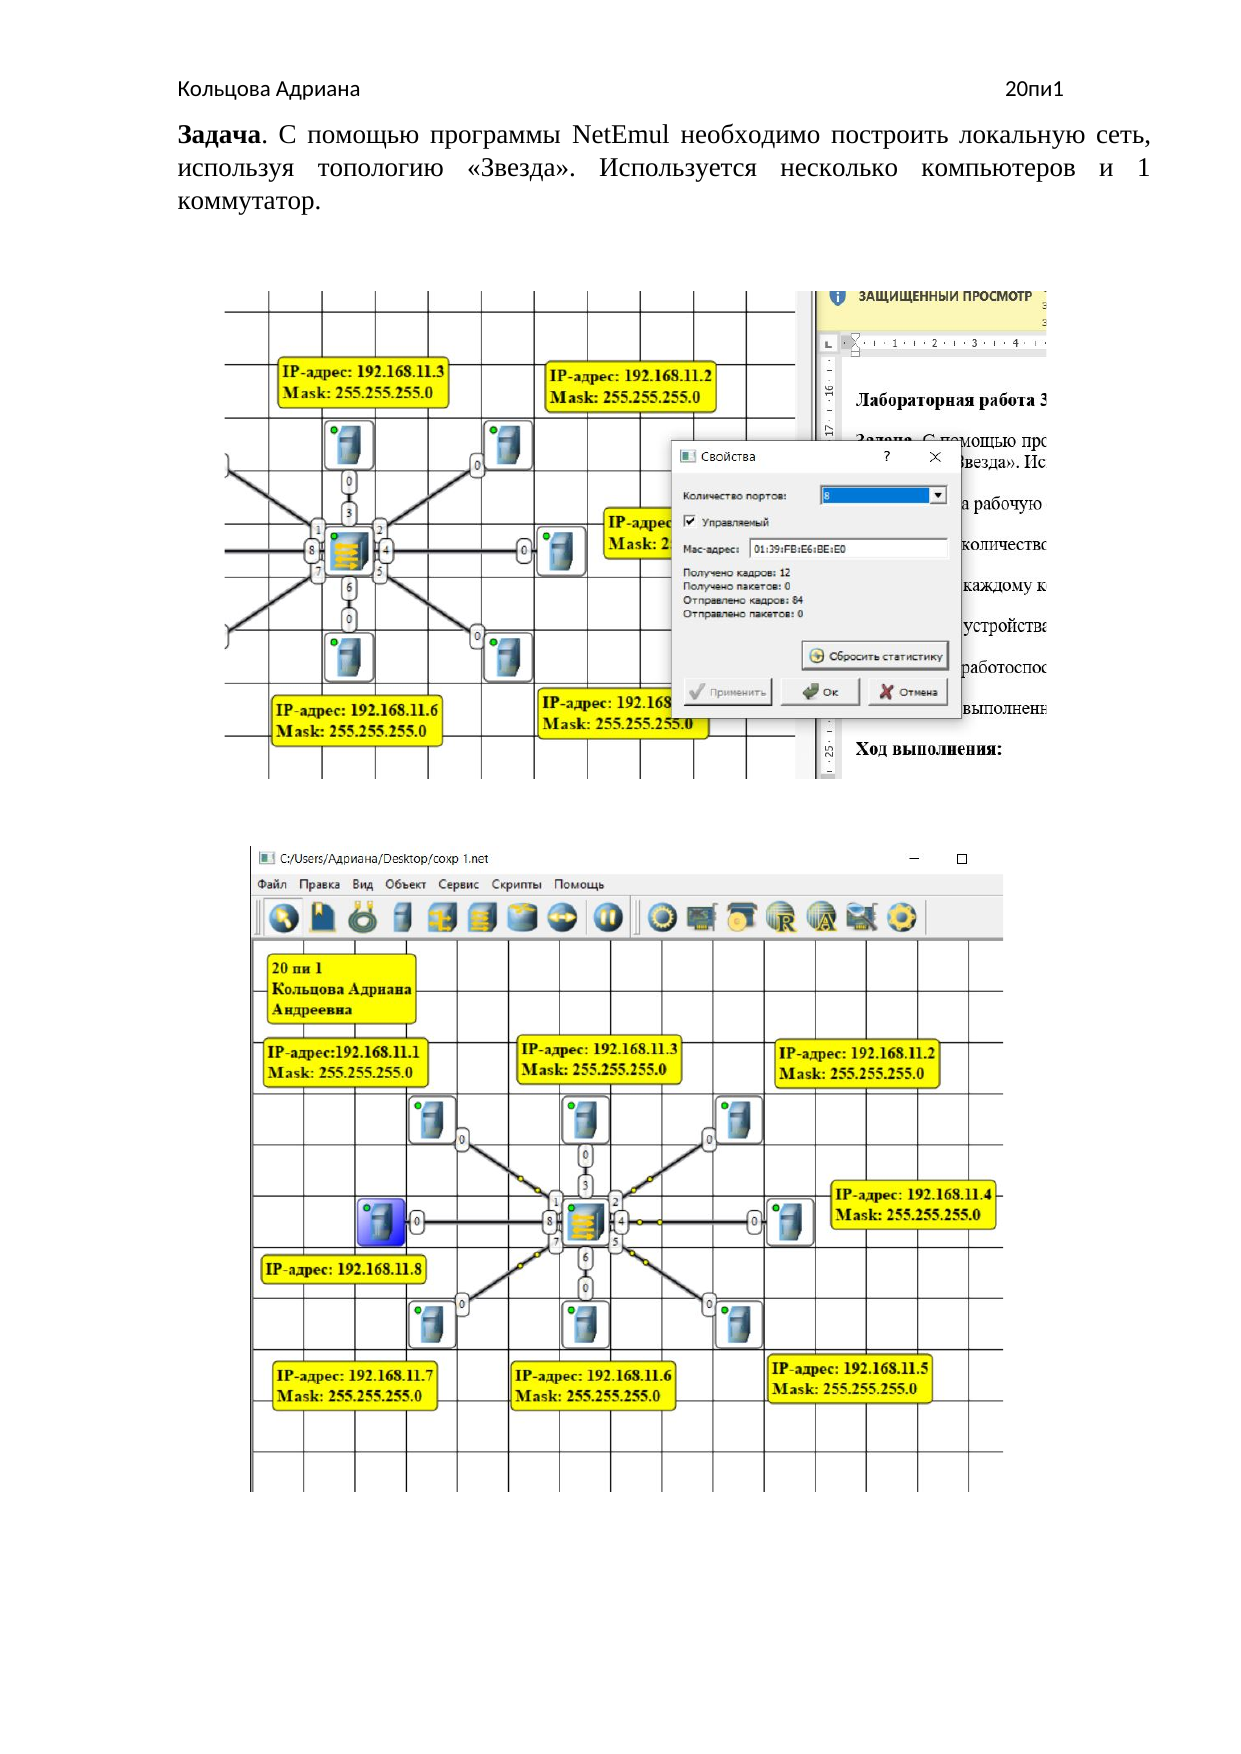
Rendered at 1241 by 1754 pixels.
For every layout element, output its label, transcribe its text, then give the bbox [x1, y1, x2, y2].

picture [250, 846, 1004, 1492]
picture [224, 291, 1047, 779]
text Задача. С помощью программы NetEmul необходимо построить локальную сеть, используя топологию «Звезда». Используется несколько компьютеров и 1 коммутатор. [177, 118, 1152, 215]
